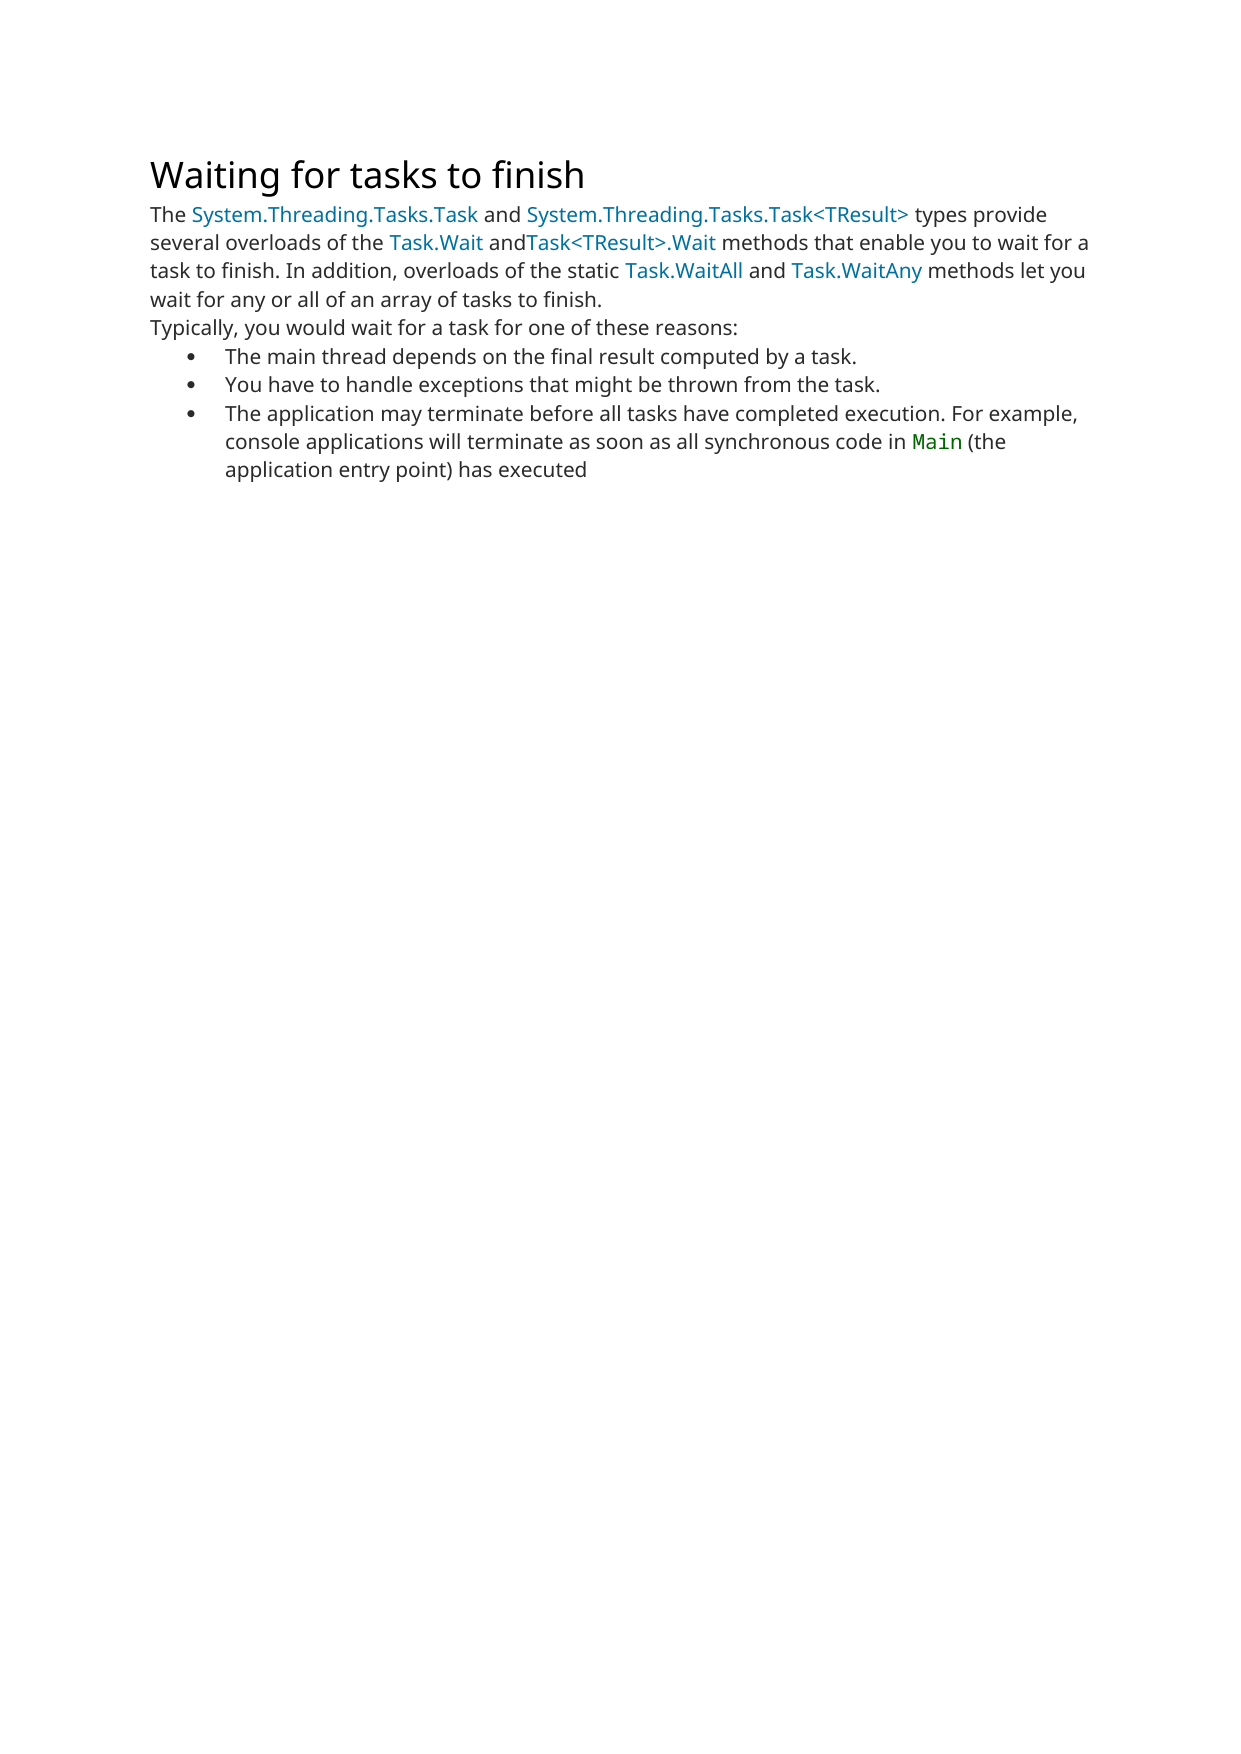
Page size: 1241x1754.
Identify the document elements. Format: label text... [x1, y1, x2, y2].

text Waiting for tasks to finish [150, 150, 1090, 200]
text Typically, you would wait for a task for one of these reasons: [150, 313, 1090, 342]
list The application may terminate before all tasks have completed execution. For example, console applications will terminate as soon as all synchronous code in Main (the application entry point) has executed [187, 399, 1090, 484]
list The main thread depends on the final result computed by a task. [187, 342, 1090, 370]
list You have to handle exceptions that might be thrown from the task. [187, 370, 1090, 399]
text The System.Threading.Tasks.Task and System.Threading.Tasks.Task<TResult> types provide several overloads of the Task.Wait andTask<TResult>.Wait methods that enable you to wait for a task to finish. In addition, overloads of the static Task.WaitAll and Task.WaitAny methods let you wait for any or all of an array of tasks to finish. [150, 200, 1090, 313]
